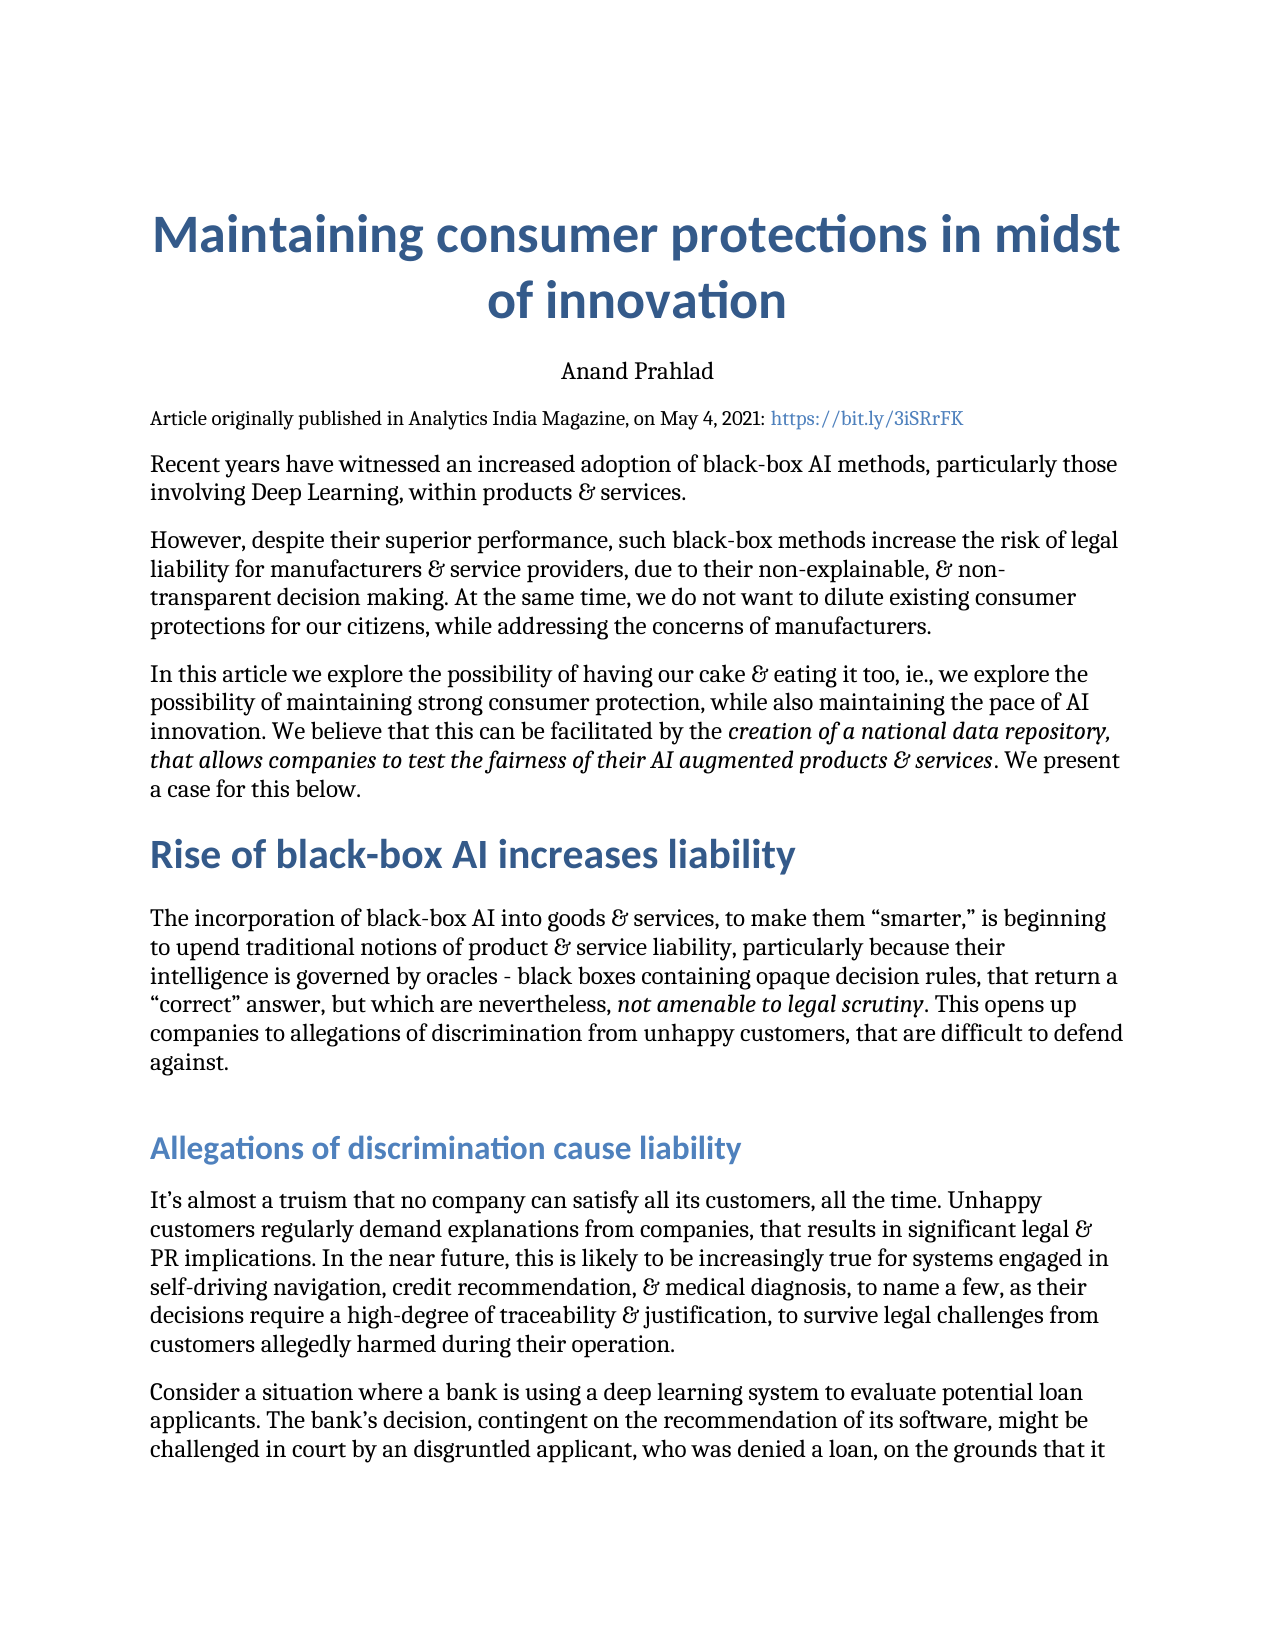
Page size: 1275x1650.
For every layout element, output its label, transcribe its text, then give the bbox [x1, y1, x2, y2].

subtitle Rise of black-box AI increases liability [150, 828, 1125, 879]
text The incorporation of black-box AI into goods & services, to make them “smarter,” is beginning to upend traditional notions of product & service liability, particularly because their intelligence is governed by oracles - black boxes containing opaque decision rules, that return a “correct” answer, but which are nevertheless, not amenable to legal scrutiny. This opens up companies to allegations of discrimination from unhappy customers, that are difficult to defend against. [150, 904, 1125, 1077]
subtitle Allegations of discrimination cause liability [150, 1127, 1125, 1167]
text Article originally published in Analytics India Magazine, on May 4, 2021: https://bit.ly/3iSRrFK [150, 407, 1125, 431]
text It’s almost a truism that no company can satisfy all its customers, all the time. Unhappy customers regularly demand explanations from companies, that results in significant legal & PR implications. In the near future, this is likely to be increasingly true for systems engaged in self-driving navigation, credit recommendation, & medical diagnosis, to name a few, as their decisions require a high-degree of traceability & justification, to survive legal challenges from customers allegedly harmed during their operation. [150, 1186, 1125, 1359]
text However, despite their superior performance, such black-box methods increase the risk of legal liability for manufacturers & service providers, due to their non-explainable, & non-transparent decision making. At the same time, we do not want to dilute existing consumer protections for our citizens, while addressing the concerns of manufacturers. [150, 526, 1125, 641]
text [150, 1377, 1125, 1464]
text Anand Prahlad [150, 357, 1125, 386]
text In this article we explore the possibility of having our cake & eating it too, ie., we explore the possibility of maintaining strong consumer protection, while also maintaining the pace of AI innovation. We believe that this can be facilitated by the creation of a national data repository, that allows companies to test the fairness of their AI augmented products & services. We present a case for this below. [150, 659, 1125, 803]
title Maintaining consumer protections in midst of innovation [150, 200, 1125, 332]
text Recent years have witnessed an increased adoption of black-box AI methods, particularly those involving Deep Learning, within products & services. [150, 449, 1125, 507]
